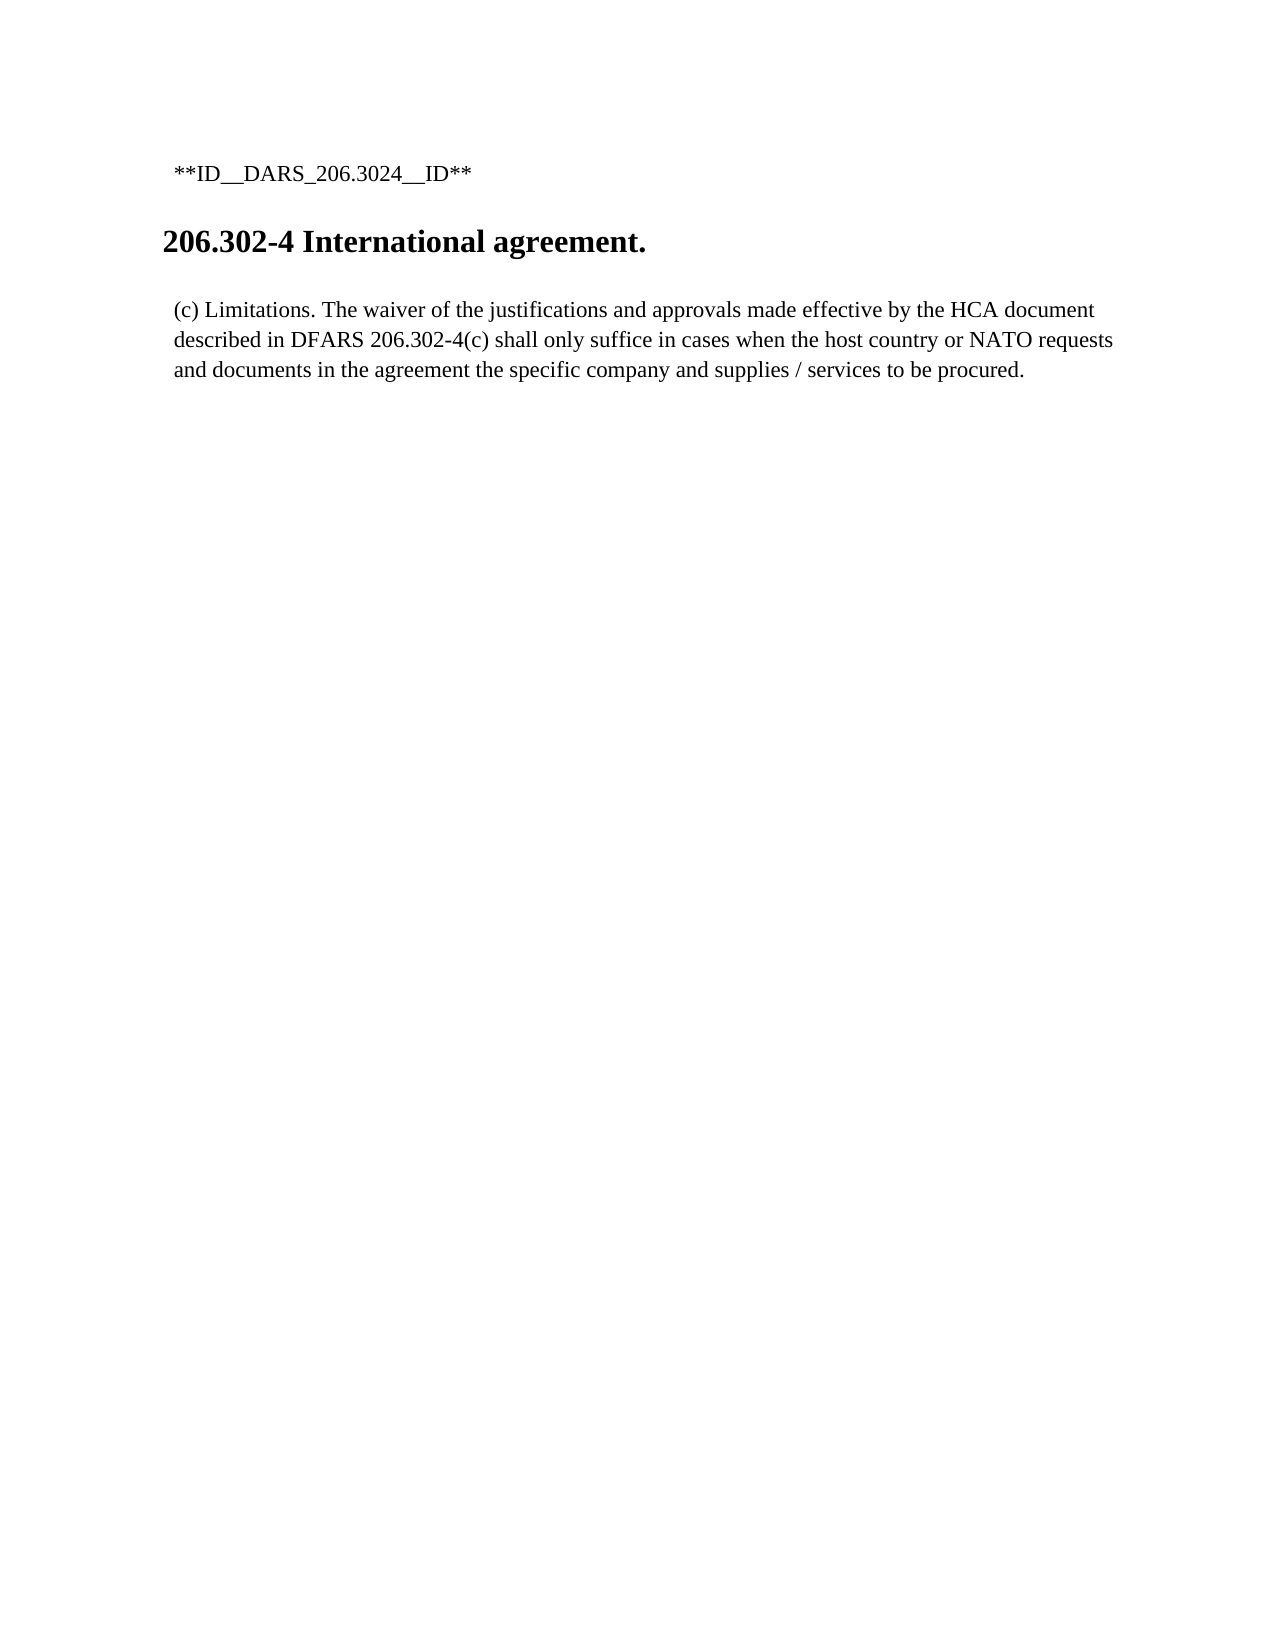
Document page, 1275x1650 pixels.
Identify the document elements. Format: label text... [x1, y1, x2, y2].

subtitle 206.302-4 International agreement. [162, 222, 1125, 259]
text **ID__DARS_206.3024__ID** [163, 150, 1135, 197]
text (c) Limitations. The waiver of the justifications and approvals made effective by the HCA document described in DFARS 206.302-4(c) shall only suffice in cases when the host country or NATO requests and documents in the agreement the specific company and supplies / services to be procured. [163, 285, 1135, 393]
